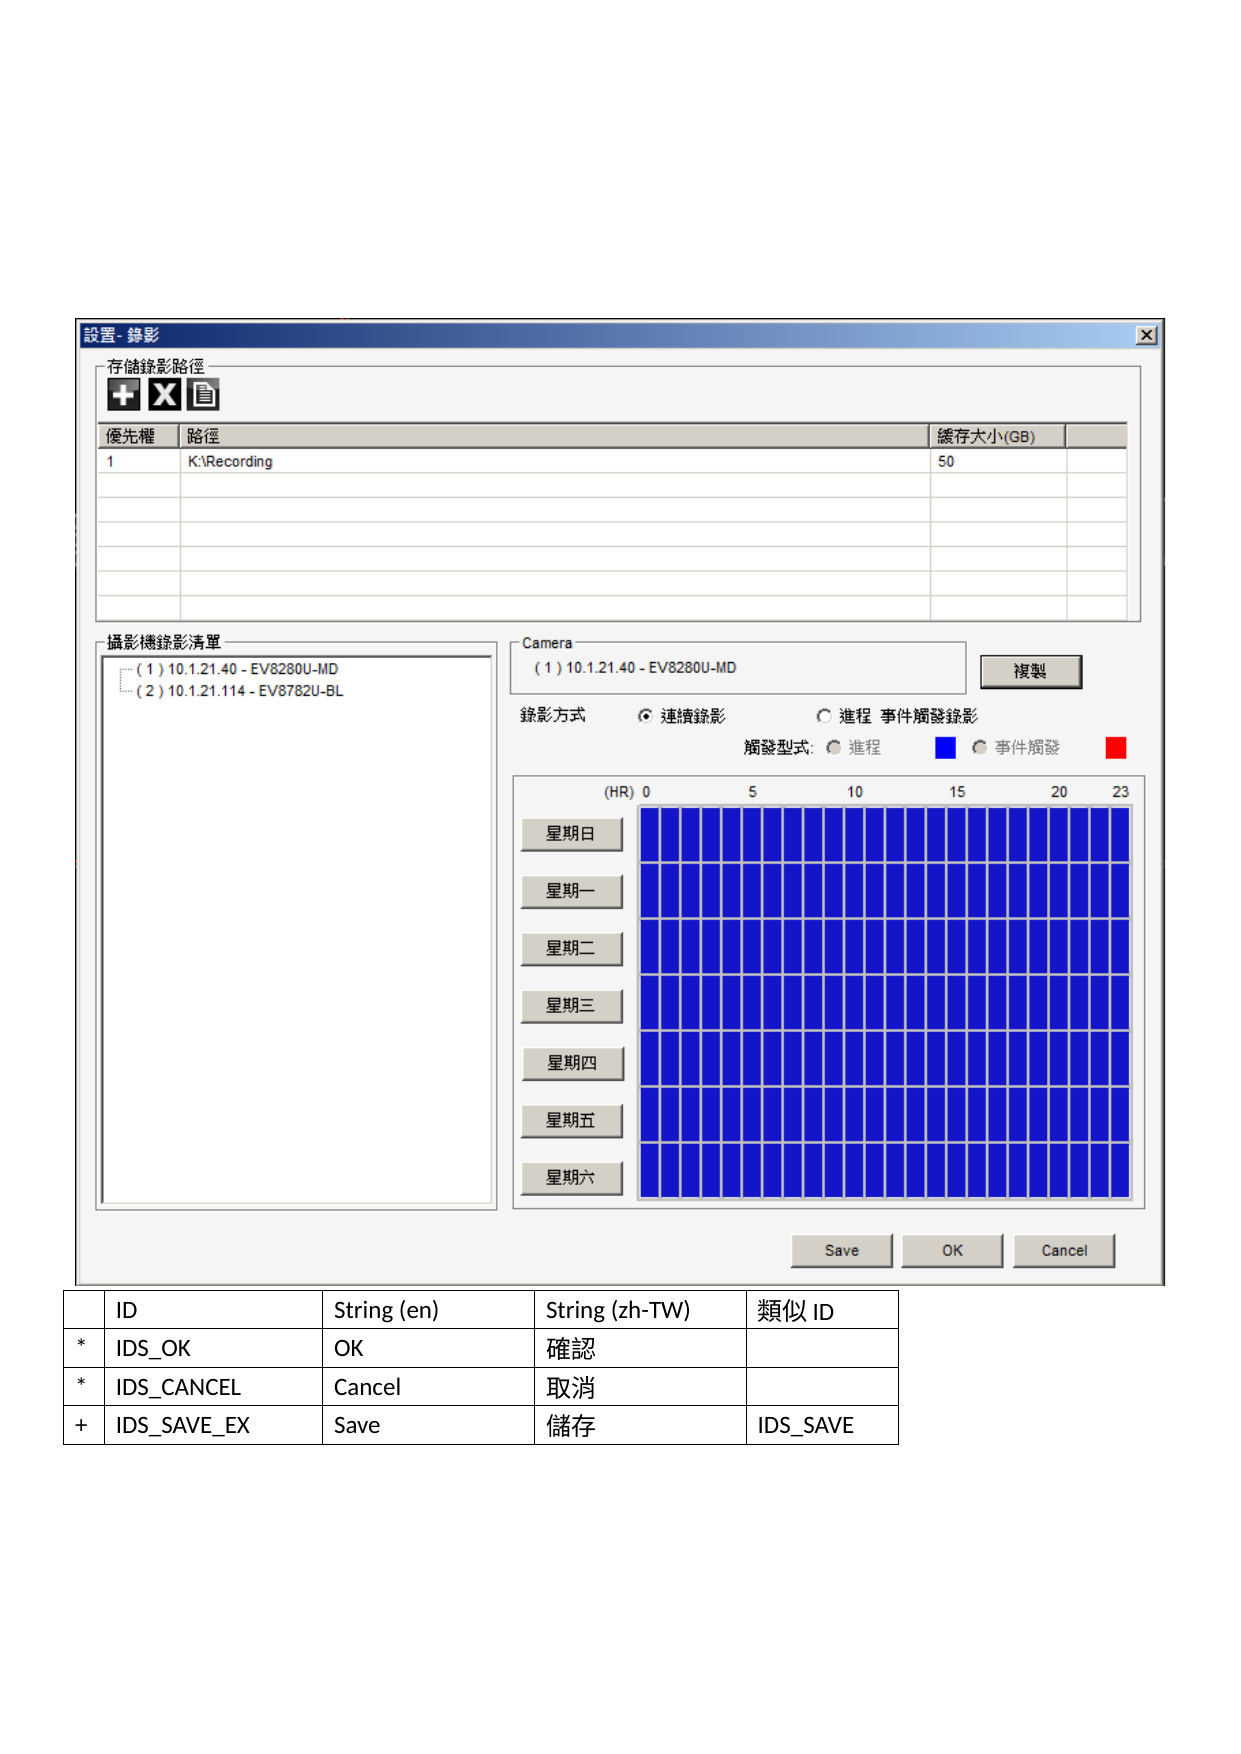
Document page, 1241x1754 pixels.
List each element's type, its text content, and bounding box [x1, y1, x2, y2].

table_cell * [64, 1368, 104, 1405]
table_cell [747, 1329, 898, 1367]
picture [75, 318, 1166, 1286]
table_cell Save [323, 1406, 534, 1444]
table_cell OK [323, 1329, 534, 1367]
table_cell 儲存 [535, 1406, 746, 1444]
table_cell [747, 1368, 898, 1405]
table_header 類似ID [747, 1291, 898, 1328]
table_cell IDS_CANCEL [105, 1368, 322, 1405]
table_header [64, 1291, 104, 1328]
table_header ID [105, 1291, 322, 1328]
table_cell * [64, 1329, 104, 1367]
table_header String (en) [323, 1291, 534, 1328]
table_cell IDS_OK [105, 1329, 322, 1367]
table_cell + [64, 1406, 104, 1444]
table_cell Cancel [323, 1368, 534, 1405]
table_cell IDS_SAVE_EX [105, 1406, 322, 1444]
table_header String (zh-TW) [535, 1291, 746, 1328]
table_cell 取消 [535, 1368, 746, 1405]
table_cell 確認 [535, 1329, 746, 1367]
table_cell IDS_SAVE [747, 1406, 898, 1444]
